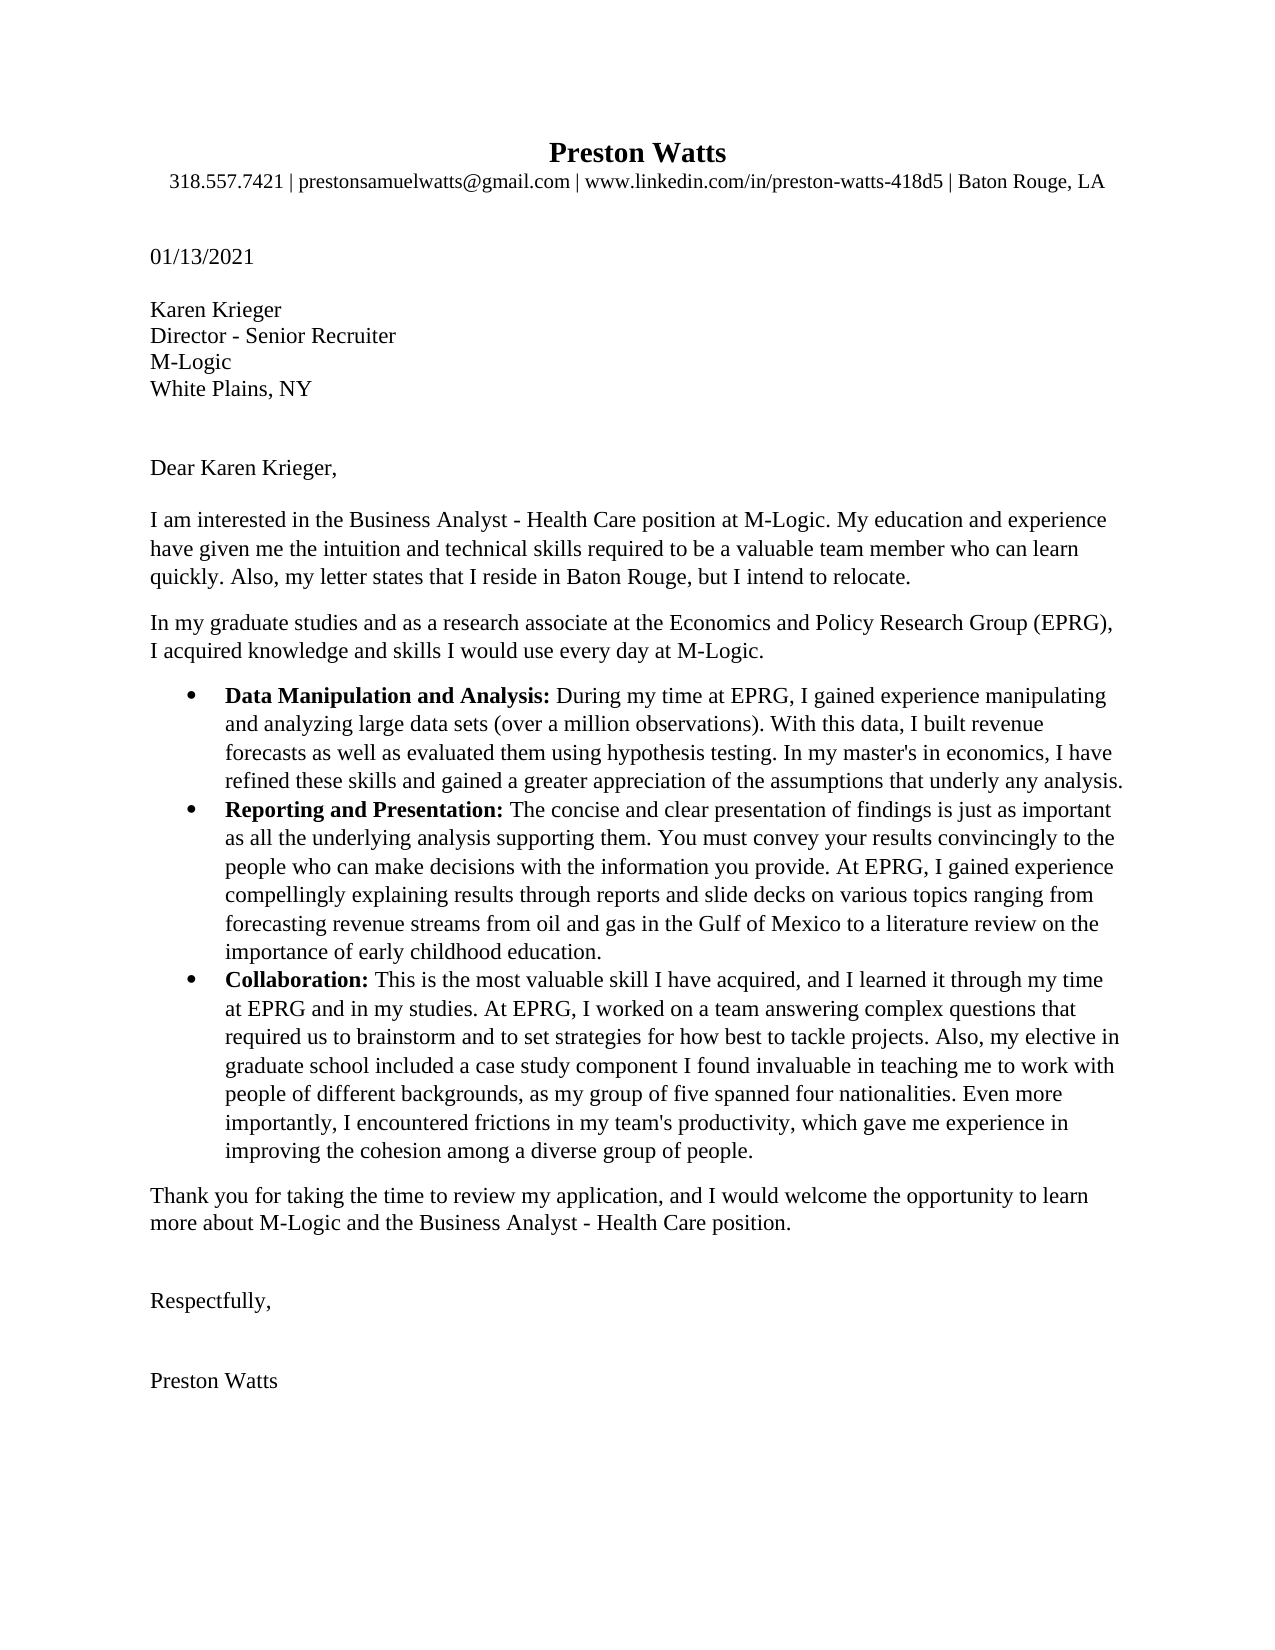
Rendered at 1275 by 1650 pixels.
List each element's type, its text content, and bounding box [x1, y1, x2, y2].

text Respectfully, [150, 1288, 1125, 1314]
text Preston Watts [150, 135, 1125, 168]
text M-Logic [150, 348, 1125, 375]
list Collaboration: This is the most valuable skill I have acquired, and I learned it through my time at EPRG and in my studies. At EPRG, I worked on a team answering complex questions that required us to brainstorm and to set strategies for how best to tackle projects. Also, my elective in graduate school included a case study component I found invaluable in teaching me to work with people of different backgrounds, as my group of five spanned four nationalities. Even more importantly, I encountered frictions in my team's productivity, which gave me experience in improving the cohesion among a diverse group of people. [187, 966, 1125, 1163]
text Dear Karen Krieger, [150, 454, 1125, 480]
list Data Manipulation and Analysis: During my time at EPRG, I gained experience manipulating and analyzing large data sets (over a million observations). With this data, I built revenue forecasts as well as evaluated them using hypothesis testing. In my master's in economics, I have refined these skills and gained a greater appreciation of the assumptions that underly any analysis. [187, 682, 1125, 794]
text Preston Watts [150, 1367, 1125, 1393]
text Karen Krieger [150, 296, 1125, 322]
text Thank you for taking the time to review my application, and I would welcome the opportunity to learn more about M-Logic and the Business Analyst - Health Care position. [150, 1182, 1125, 1235]
text I am interested in the Business Analyst - Health Care position at M-Logic. My education and experience have given me the intuition and technical skills required to be a valuable team member who can learn quickly. Also, my letter states that I reside in Baton Rouge, but I intend to relocate. [150, 507, 1125, 590]
list Reporting and Presentation: The concise and clear presentation of findings is just as important as all the underlying analysis supporting them. You must convey your results convincingly to the people who can make decisions with the information you provide. At EPRG, I gained experience compellingly explaining results through reports and slide decks on various topics ranging from forecasting revenue streams from oil and gas in the Gulf of Mexico to a literature review on the importance of early childhood education. [187, 796, 1125, 964]
text In my graduate studies and as a research associate at the Economics and Policy Research Group (EPRG), I acquired knowledge and skills I would use every day at M-Logic. [150, 608, 1125, 663]
text 318.557.7421 | prestonsamuelwatts@gmail.com | www.linkedin.com/in/preston-watts-418d5 | Baton Rouge, LA [150, 168, 1125, 193]
text 01/13/2021 [150, 243, 1125, 269]
text White Plains, NY [150, 375, 1125, 401]
text Director - Senior Recruiter [150, 322, 1125, 348]
